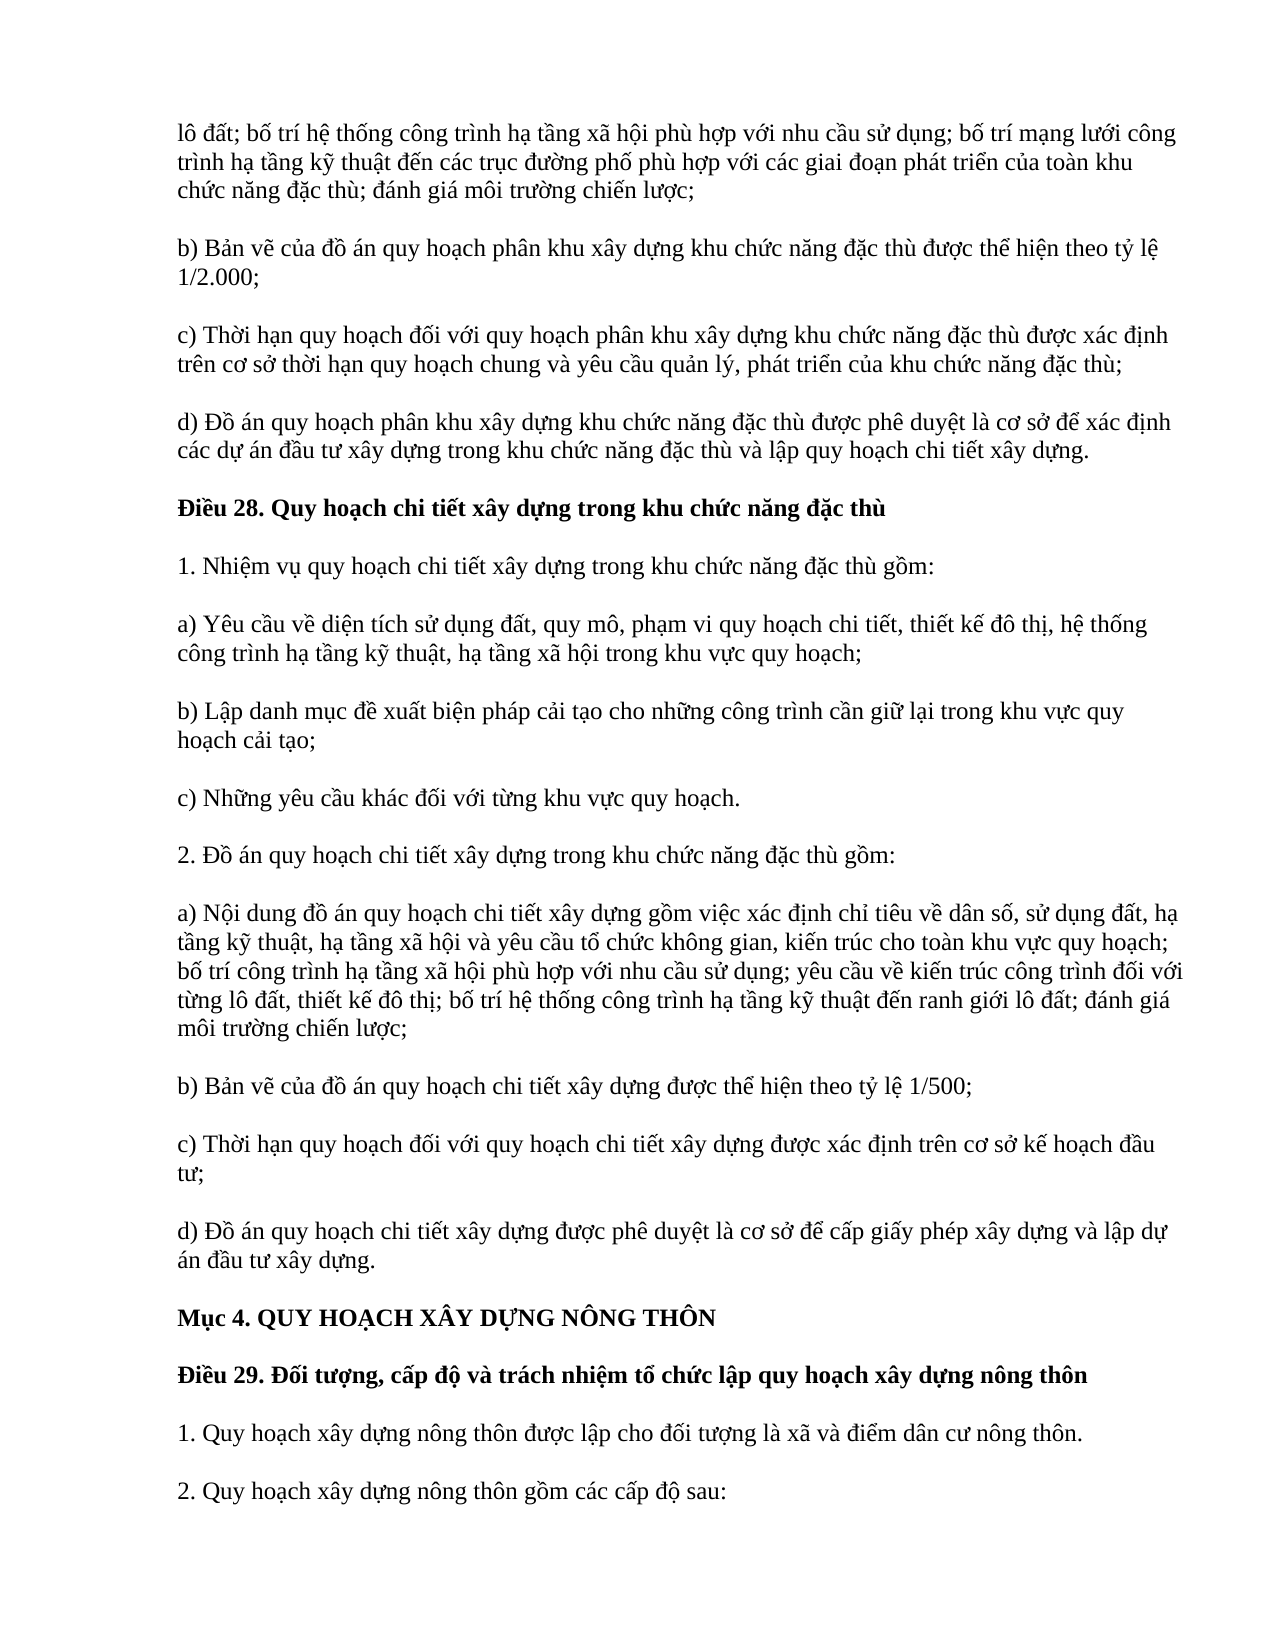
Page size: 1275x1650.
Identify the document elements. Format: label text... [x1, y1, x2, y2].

text Mục 4. QUY HOẠCH XÂY DỰNG NÔNG THÔN [177, 1303, 1186, 1331]
text b) Bản vẽ của đồ án quy hoạch phân khu xây dựng khu chức năng đặc thù được thể hiện theo tỷ lệ 1/2.000; [177, 233, 1186, 291]
text c) Thời hạn quy hoạch đối với quy hoạch phân khu xây dựng khu chức năng đặc thù được xác định trên cơ sở thời hạn quy hoạch chung và yêu cầu quản lý, phát triển của khu chức năng đặc thù; [177, 320, 1186, 378]
text d) Đồ án quy hoạch chi tiết xây dựng được phê duyệt là cơ sở để cấp giấy phép xây dựng và lập dự án đầu tư xây dựng. [177, 1216, 1186, 1273]
text 2. Quy hoạch xây dựng nông thôn gồm các cấp độ sau: [177, 1476, 1186, 1505]
text 1. Nhiệm vụ quy hoạch chi tiết xây dựng trong khu chức năng đặc thù gồm: [177, 551, 1186, 580]
text Điều 28. Quy hoạch chi tiết xây dựng trong khu chức năng đặc thù [177, 493, 1186, 522]
text 2. Đồ án quy hoạch chi tiết xây dựng trong khu chức năng đặc thù gồm: [177, 841, 1186, 869]
text d) Đồ án quy hoạch phân khu xây dựng khu chức năng đặc thù được phê duyệt là cơ sở để xác định các dự án đầu tư xây dựng trong khu chức năng đặc thù và lập quy hoạch chi tiết xây dựng. [177, 407, 1186, 464]
text b) Lập danh mục đề xuất biện pháp cải tạo cho những công trình cần giữ lại trong khu vực quy hoạch cải tạo; [177, 696, 1186, 753]
text c) Những yêu cầu khác đối với từng khu vực quy hoạch. [177, 783, 1186, 811]
text c) Thời hạn quy hoạch đối với quy hoạch chi tiết xây dựng được xác định trên cơ sở kế hoạch đầu tư; [177, 1129, 1186, 1187]
text a) Yêu cầu về diện tích sử dụng đất, quy mô, phạm vi quy hoạch chi tiết, thiết kế đô thị, hệ thống công trình hạ tầng kỹ thuật, hạ tầng xã hội trong khu vực quy hoạch; [177, 609, 1186, 667]
text Điều 29. Đối tượng, cấp độ và trách nhiệm tổ chức lập quy hoạch xây dựng nông thôn [177, 1361, 1186, 1389]
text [177, 118, 1186, 204]
text a) Nội dung đồ án quy hoạch chi tiết xây dựng gồm việc xác định chỉ tiêu về dân số, sử dụng đất, hạ tầng kỹ thuật, hạ tầng xã hội và yêu cầu tổ chức không gian, kiến trúc cho toàn khu vực quy hoạch; bố trí công trình hạ tầng xã hội phù hợp với nhu cầu sử dụng; yêu cầu về kiến trúc công trình đối với từng lô đất, thiết kế đô thị; bố trí hệ thống công trình hạ tầng kỹ thuật đến ranh giới lô đất; đánh giá môi trường chiến lược; [177, 898, 1186, 1042]
text 1. Quy hoạch xây dựng nông thôn được lập cho đối tượng là xã và điểm dân cư nông thôn. [177, 1418, 1186, 1447]
text b) Bản vẽ của đồ án quy hoạch chi tiết xây dựng được thể hiện theo tỷ lệ 1/500; [177, 1071, 1186, 1100]
